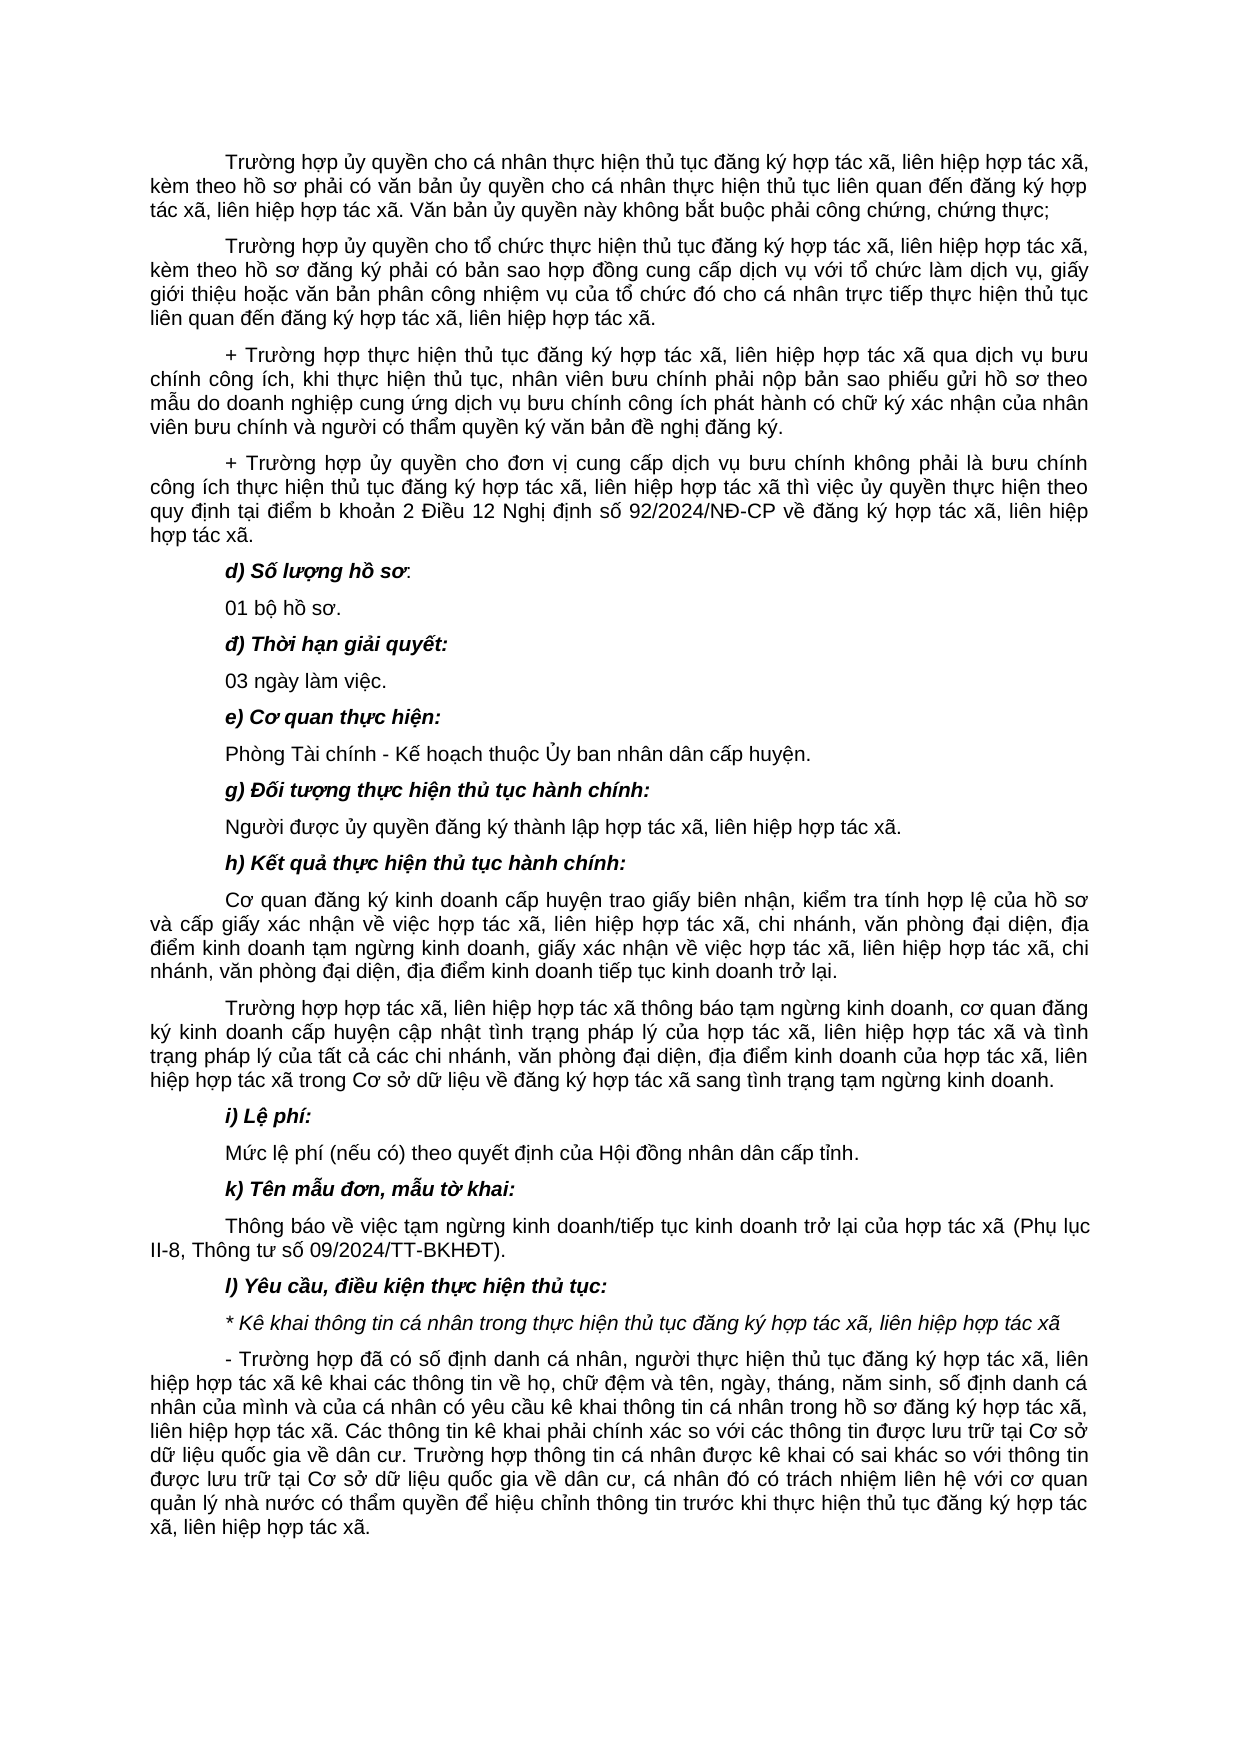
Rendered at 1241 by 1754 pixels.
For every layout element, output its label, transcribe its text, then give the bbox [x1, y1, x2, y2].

text l) Yêu cầu, điều kiện thực hiện thủ tục: [150, 1274, 1090, 1298]
text e) Cơ quan thực hiện: [150, 705, 1090, 729]
text + Trường hợp ủy quyền cho đơn vị cung cấp dịch vụ bưu chính không phải là bưu chính công ích thực hiện thủ tục đăng ký hợp tác xã, liên hiệp hợp tác xã thì việc ủy quyền thực hiện theo quy định tại điểm b khoản 2 Điều 12 Nghị định số 92/2024/NĐ-CP về đăng ký hợp tác xã, liên hiệp hợp tác xã. [150, 451, 1090, 547]
text - Trường hợp đã có số định danh cá nhân, người thực hiện thủ tục đăng ký hợp tác xã, liên hiệp hợp tác xã kê khai các thông tin về họ, chữ đệm và tên, ngày, tháng, năm sinh, số định danh cá nhân của mình và của cá nhân có yêu cầu kê khai thông tin cá nhân trong hồ sơ đăng ký hợp tác xã, liên hiệp hợp tác xã. Các thông tin kê khai phải chính xác so với các thông tin được lưu trữ tại Cơ sở dữ liệu quốc gia về dân cư. Trường hợp thông tin cá nhân được kê khai có sai khác so với thông tin được lưu trữ tại Cơ sở dữ liệu quốc gia về dân cư, cá nhân đó có trách nhiệm liên hệ với cơ quan quản lý nhà nước có thẩm quyền để hiệu chỉnh thông tin trước khi thực hiện thủ tục đăng ký hợp tác xã, liên hiệp hợp tác xã. [150, 1347, 1090, 1538]
text Trường hợp ủy quyền cho cá nhân thực hiện thủ tục đăng ký hợp tác xã, liên hiệp hợp tác xã, kèm theo hồ sơ phải có văn bản ủy quyền cho cá nhân thực hiện thủ tục liên quan đến đăng ký hợp tác xã, liên hiệp hợp tác xã. Văn bản ủy quyền này không bắt buộc phải công chứng, chứng thực; [150, 150, 1090, 222]
text 03 ngày làm việc. [150, 669, 1090, 693]
text 01 bộ hồ sơ. [150, 596, 1090, 620]
text h) Kết quả thực hiện thủ tục hành chính: [150, 851, 1090, 875]
text Phòng Tài chính - Kế hoạch thuộc Ủy ban nhân dân cấp huyện. [150, 742, 1090, 766]
text k) Tên mẫu đơn, mẫu tờ khai: [150, 1177, 1090, 1201]
text Thông báo về việc tạm ngừng kinh doanh/tiếp tục kinh doanh trở lại của hợp tác xã (Phụ lục II-8, Thông tư số 09/2024/TT-BKHĐT). [150, 1213, 1090, 1261]
text đ) Thời hạn giải quyết: [150, 632, 1090, 656]
text + Trường hợp thực hiện thủ tục đăng ký hợp tác xã, liên hiệp hợp tác xã qua dịch vụ bưu chính công ích, khi thực hiện thủ tục, nhân viên bưu chính phải nộp bản sao phiếu gửi hồ sơ theo mẫu do doanh nghiệp cung ứng dịch vụ bưu chính công ích phát hành có chữ ký xác nhận của nhân viên bưu chính và người có thẩm quyền ký văn bản đề nghị đăng ký. [150, 343, 1090, 438]
text Trường hợp hợp tác xã, liên hiệp hợp tác xã thông báo tạm ngừng kinh doanh, cơ quan đăng ký kinh doanh cấp huyện cập nhật tình trạng pháp lý của hợp tác xã, liên hiệp hợp tác xã và tình trạng pháp lý của tất cả các chi nhánh, văn phòng đại diện, địa điểm kinh doanh của hợp tác xã, liên hiệp hợp tác xã trong Cơ sở dữ liệu về đăng ký hợp tác xã sang tình trạng tạm ngừng kinh doanh. [150, 996, 1090, 1092]
text d) Số lượng hồ sơ: [150, 559, 1090, 583]
text Mức lệ phí (nếu có) theo quyết định của Hội đồng nhân dân cấp tỉnh. [150, 1141, 1090, 1164]
text i) Lệ phí: [150, 1104, 1090, 1128]
text Cơ quan đăng ký kinh doanh cấp huyện trao giấy biên nhận, kiểm tra tính hợp lệ của hồ sơ và cấp giấy xác nhận về việc hợp tác xã, liên hiệp hợp tác xã, chi nhánh, văn phòng đại diện, địa điểm kinh doanh tạm ngừng kinh doanh, giấy xác nhận về việc hợp tác xã, liên hiệp hợp tác xã, chi nhánh, văn phòng đại diện, địa điểm kinh doanh tiếp tục kinh doanh trở lại. [150, 887, 1090, 983]
text Trường hợp ủy quyền cho tổ chức thực hiện thủ tục đăng ký hợp tác xã, liên hiệp hợp tác xã, kèm theo hồ sơ đăng ký phải có bản sao hợp đồng cung cấp dịch vụ với tổ chức làm dịch vụ, giấy giới thiệu hoặc văn bản phân công nhiệm vụ của tổ chức đó cho cá nhân trực tiếp thực hiện thủ tục liên quan đến đăng ký hợp tác xã, liên hiệp hợp tác xã. [150, 234, 1090, 330]
text Người được ủy quyền đăng ký thành lập hợp tác xã, liên hiệp hợp tác xã. [150, 814, 1090, 838]
text * Kê khai thông tin cá nhân trong thực hiện thủ tục đăng ký hợp tác xã, liên hiệp hợp tác xã [150, 1310, 1090, 1334]
text g) Đối tượng thực hiện thủ tục hành chính: [150, 778, 1090, 802]
